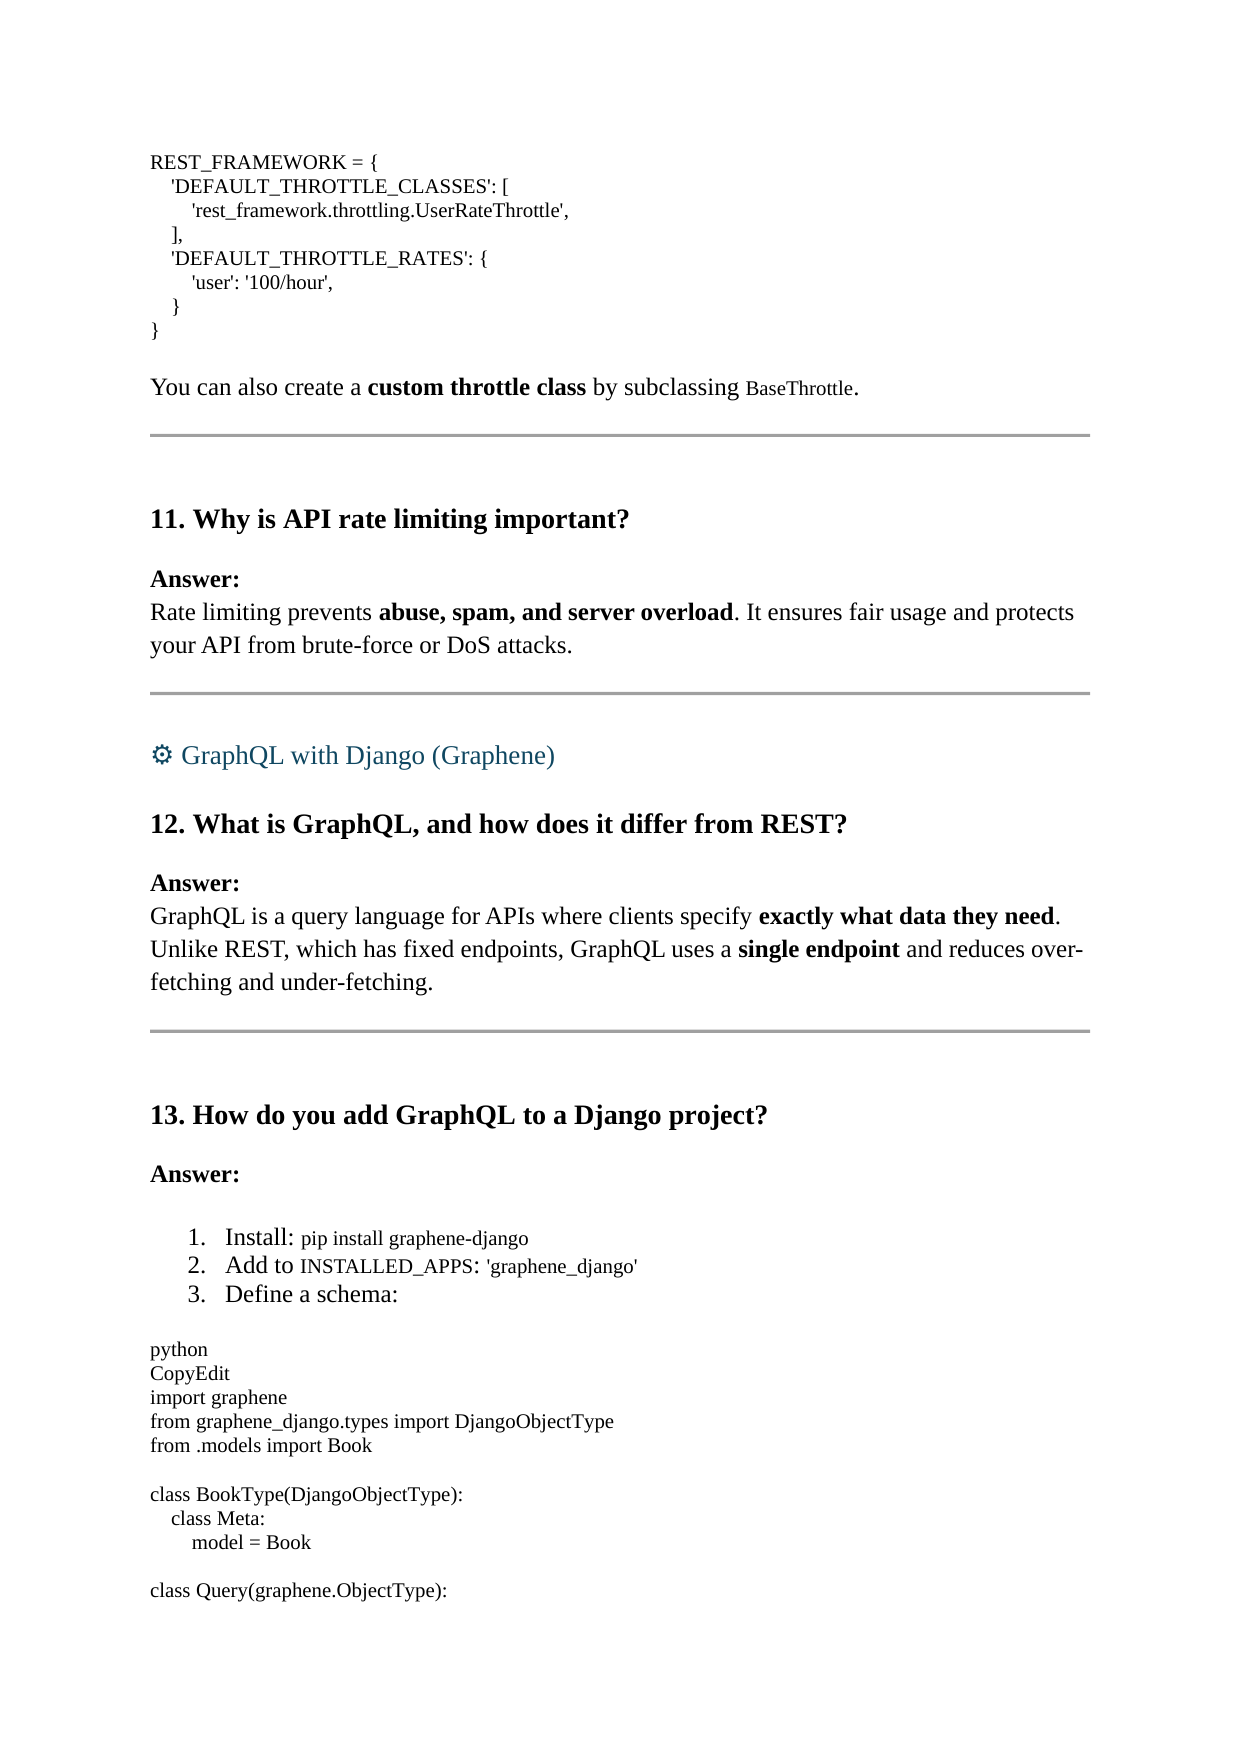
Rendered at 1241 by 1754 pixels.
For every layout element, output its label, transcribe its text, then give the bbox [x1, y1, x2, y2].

text 'DEFAULT_THROTTLE_CLASSES': [ [150, 174, 1090, 198]
text ], [150, 222, 1090, 246]
text REST_FRAMEWORK = { [150, 150, 1090, 174]
text class BookType(DjangoObjectType): [150, 1482, 1090, 1506]
text 'rest_framework.throttling.UserRateThrottle', [150, 198, 1090, 222]
subtitle 11. Why is API rate limiting important? [150, 502, 1090, 534]
text 'user': '100/hour', [150, 270, 1090, 294]
text class Meta: [150, 1506, 1090, 1530]
text from graphene_django.types import DjangoObjectType [150, 1409, 1090, 1433]
text Answer: [150, 1159, 1090, 1188]
list Define a schema: [187, 1279, 1090, 1308]
text Answer: GraphQL is a query language for APIs where clients specify exactly what data they need. Unlike REST, which has fixed endpoints, GraphQL uses a single endpoint and reduces over-fetching and under-fetching. [150, 868, 1090, 996]
list Add to INSTALLED_APPS: 'graphene_django' [187, 1251, 1090, 1279]
text model = Book [150, 1530, 1090, 1554]
text from .models import Book [150, 1433, 1090, 1457]
subtitle ⚙️ GraphQL with Django (Graphene) [150, 735, 1090, 772]
text } [150, 294, 1090, 318]
text import graphene [150, 1385, 1090, 1409]
text python [150, 1337, 1090, 1361]
text 'DEFAULT_THROTTLE_RATES': { [150, 246, 1090, 270]
text CopyEdit [150, 1361, 1090, 1385]
text Answer: Rate limiting prevents abuse, spam, and server overload. It ensures fair usage and protects your API from brute-force or DoS attacks. [150, 564, 1090, 658]
text class Query(graphene.ObjectType): [150, 1578, 1090, 1602]
text } [150, 318, 1090, 342]
text You can also create a custom throttle class by subclassing BaseThrottle. [150, 372, 1090, 400]
list Install: pip install graphene-django [187, 1222, 1090, 1251]
subtitle 12. What is GraphQL, and how does it differ from REST? [150, 807, 1090, 839]
subtitle 13. How do you add GraphQL to a Django project? [150, 1098, 1090, 1130]
